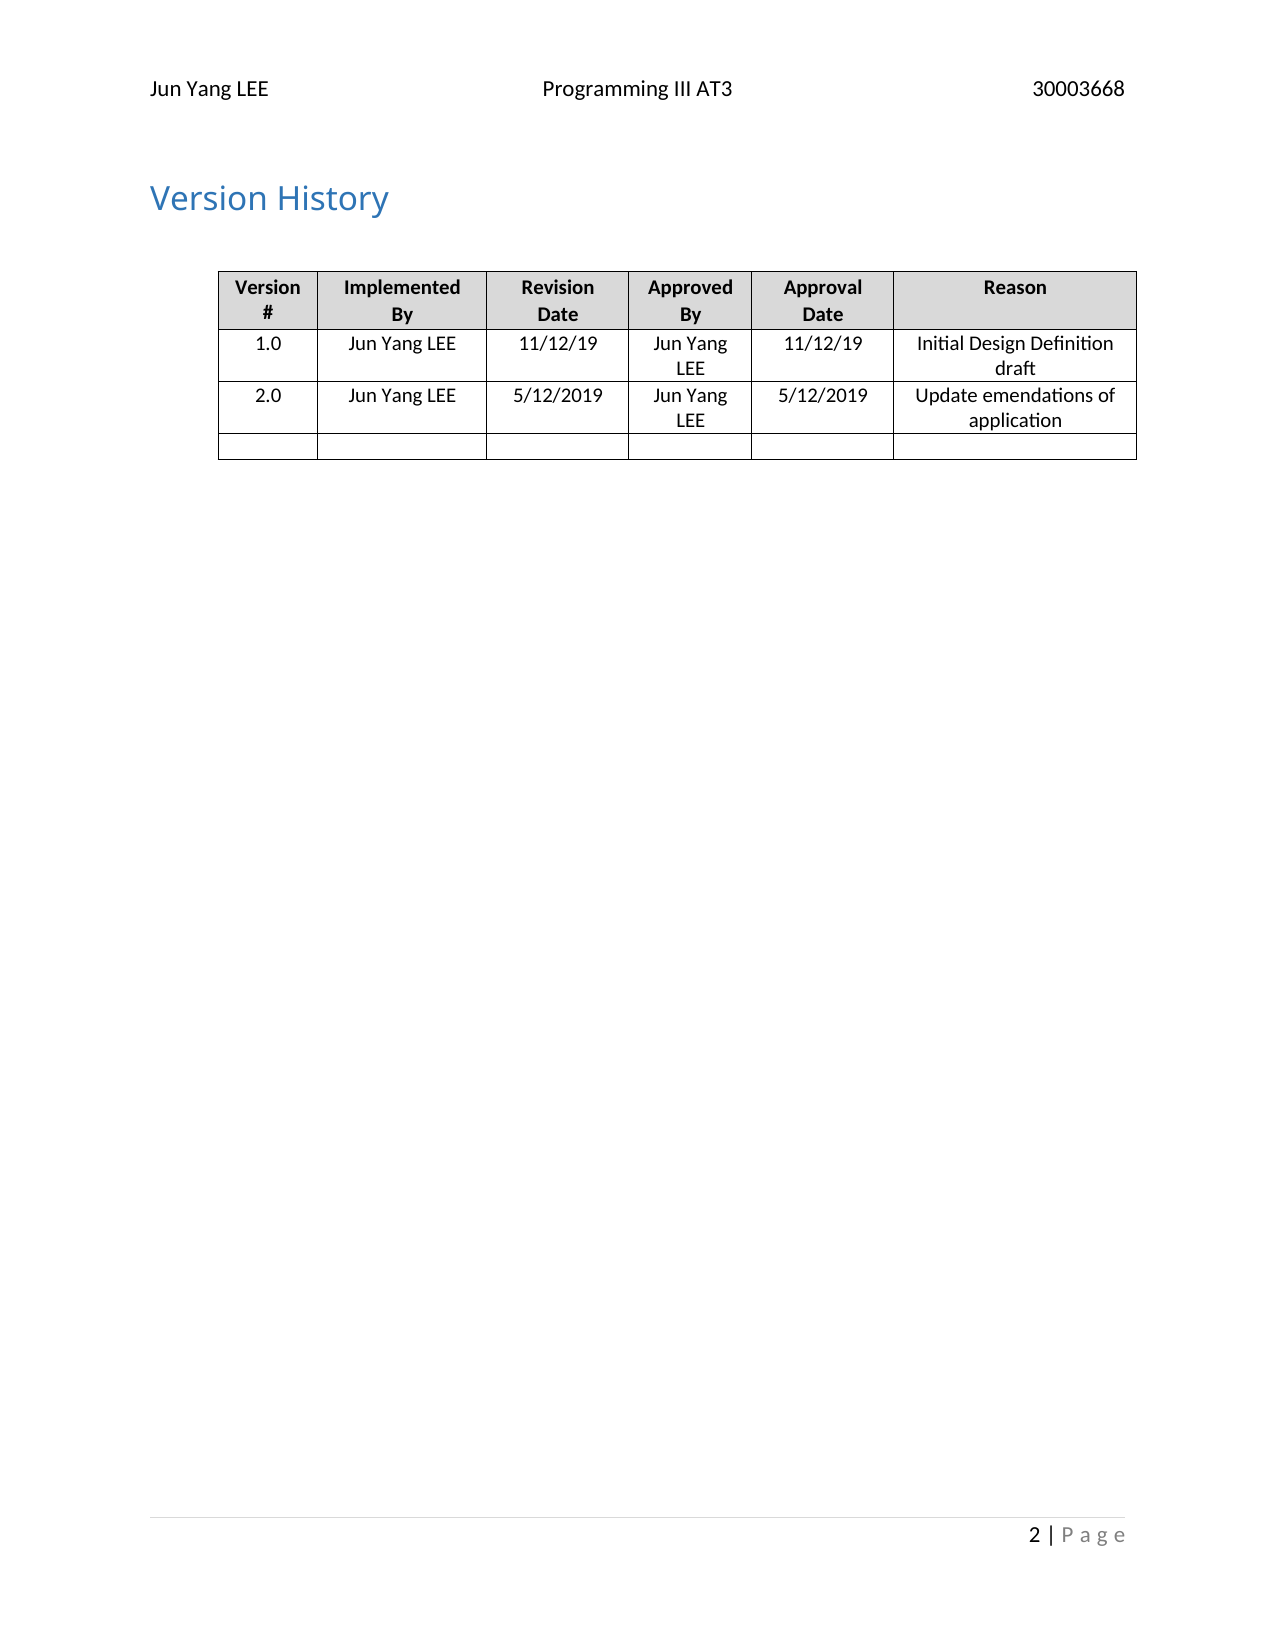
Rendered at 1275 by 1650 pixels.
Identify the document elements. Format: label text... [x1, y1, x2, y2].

table_cell 11/12/19 [752, 330, 893, 381]
table_cell [487, 434, 628, 459]
table_cell Jun Yang LEE [318, 330, 486, 381]
table_cell [629, 434, 751, 459]
table_header Reason [894, 272, 1136, 329]
table_header Revision Date [487, 272, 628, 329]
table_cell 5/12/2019 [752, 382, 893, 433]
table_cell Jun Yang LEE [318, 382, 486, 433]
table_cell [752, 434, 893, 459]
table_header Approval Date [752, 272, 893, 329]
table_cell [318, 434, 486, 459]
subtitle Version History [150, 175, 1125, 220]
table_header Approved By [629, 272, 751, 329]
table_cell 11/12/19 [487, 330, 628, 381]
table_cell 1.0 [219, 330, 317, 381]
table_header Implemented By [318, 272, 486, 329]
table_cell Jun Yang LEE [629, 330, 751, 381]
table_cell 5/12/2019 [487, 382, 628, 433]
table_cell [894, 434, 1136, 459]
table_cell Initial Design Definition draft [894, 330, 1136, 381]
table_cell Update emendations of application [894, 382, 1136, 433]
table_cell Jun Yang LEE [629, 382, 751, 433]
table_cell [219, 434, 317, 459]
table_header Version # [219, 272, 317, 329]
table_cell 2.0 [219, 382, 317, 433]
